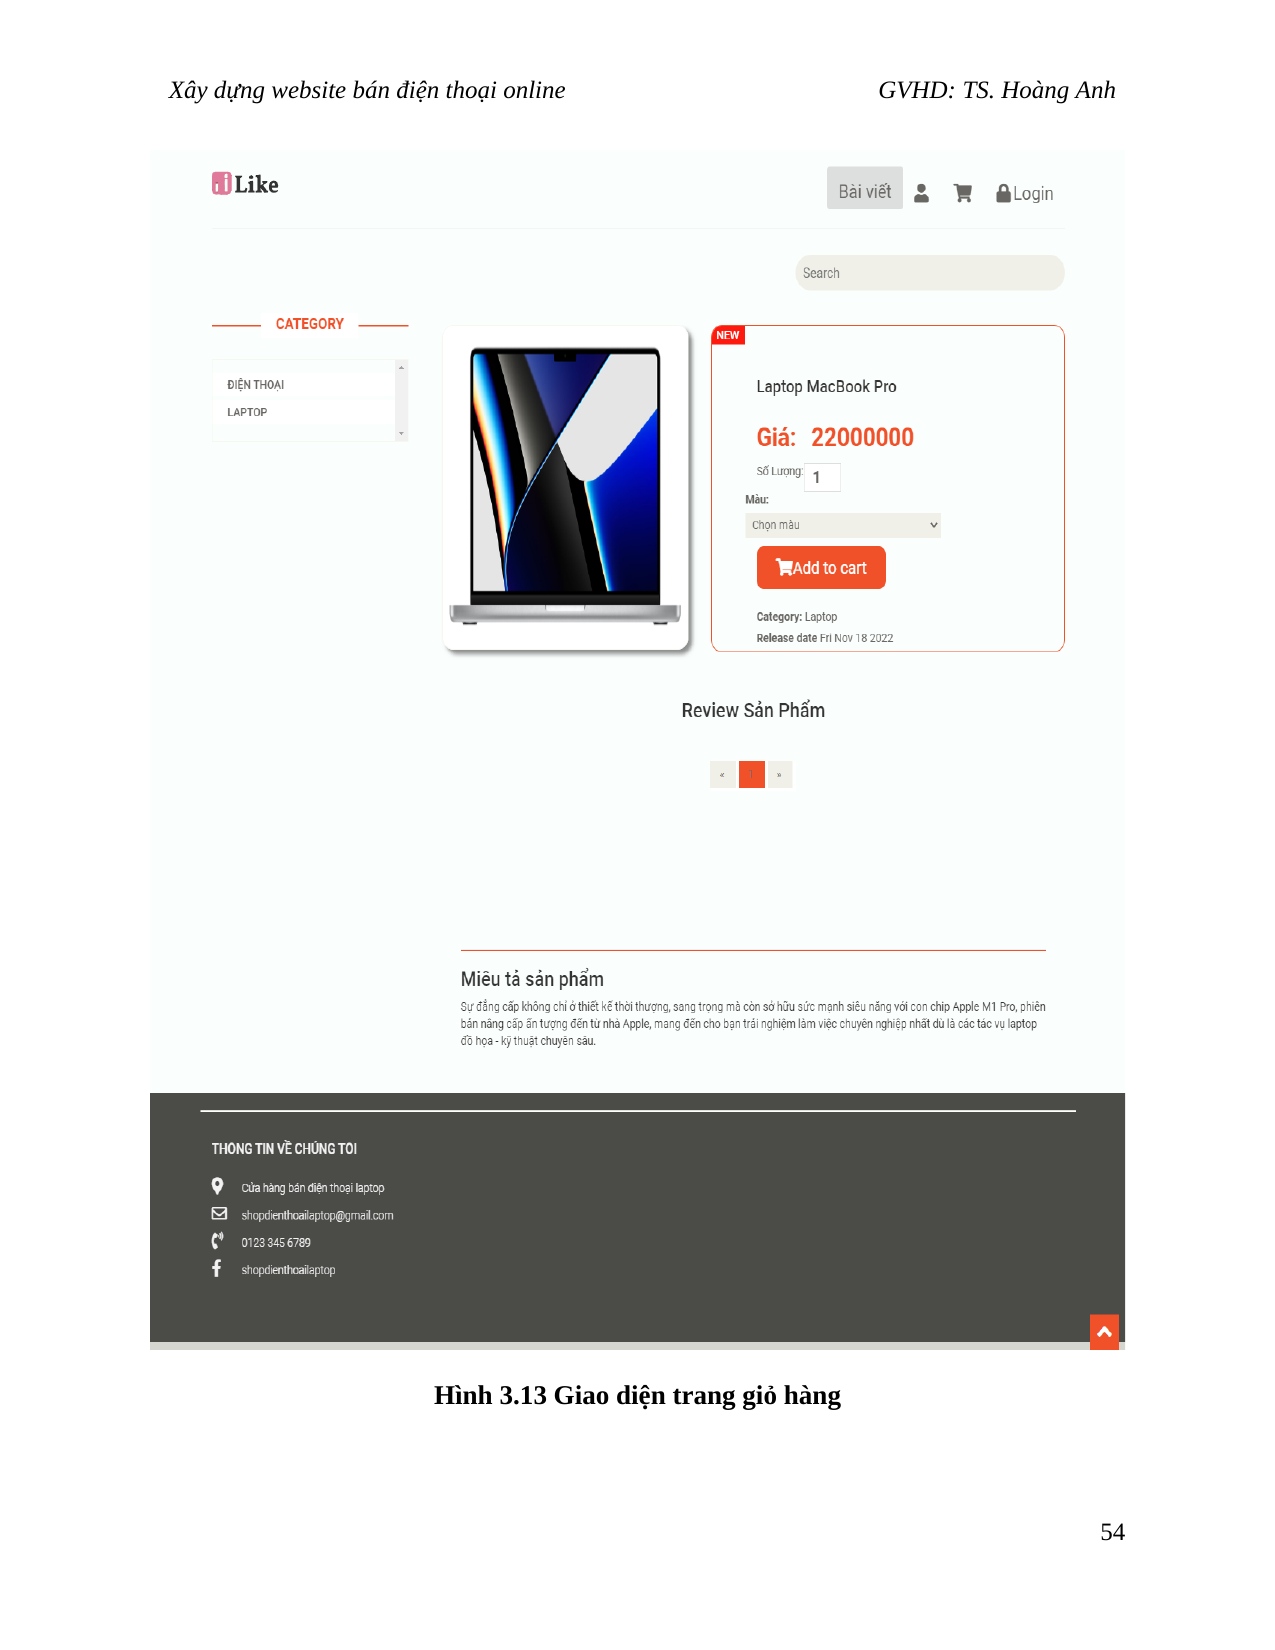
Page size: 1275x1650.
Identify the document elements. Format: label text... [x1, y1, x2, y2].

text Hình 3.13 Giao diện trang giỏ hàng [150, 1379, 1125, 1410]
picture [150, 150, 1125, 1350]
